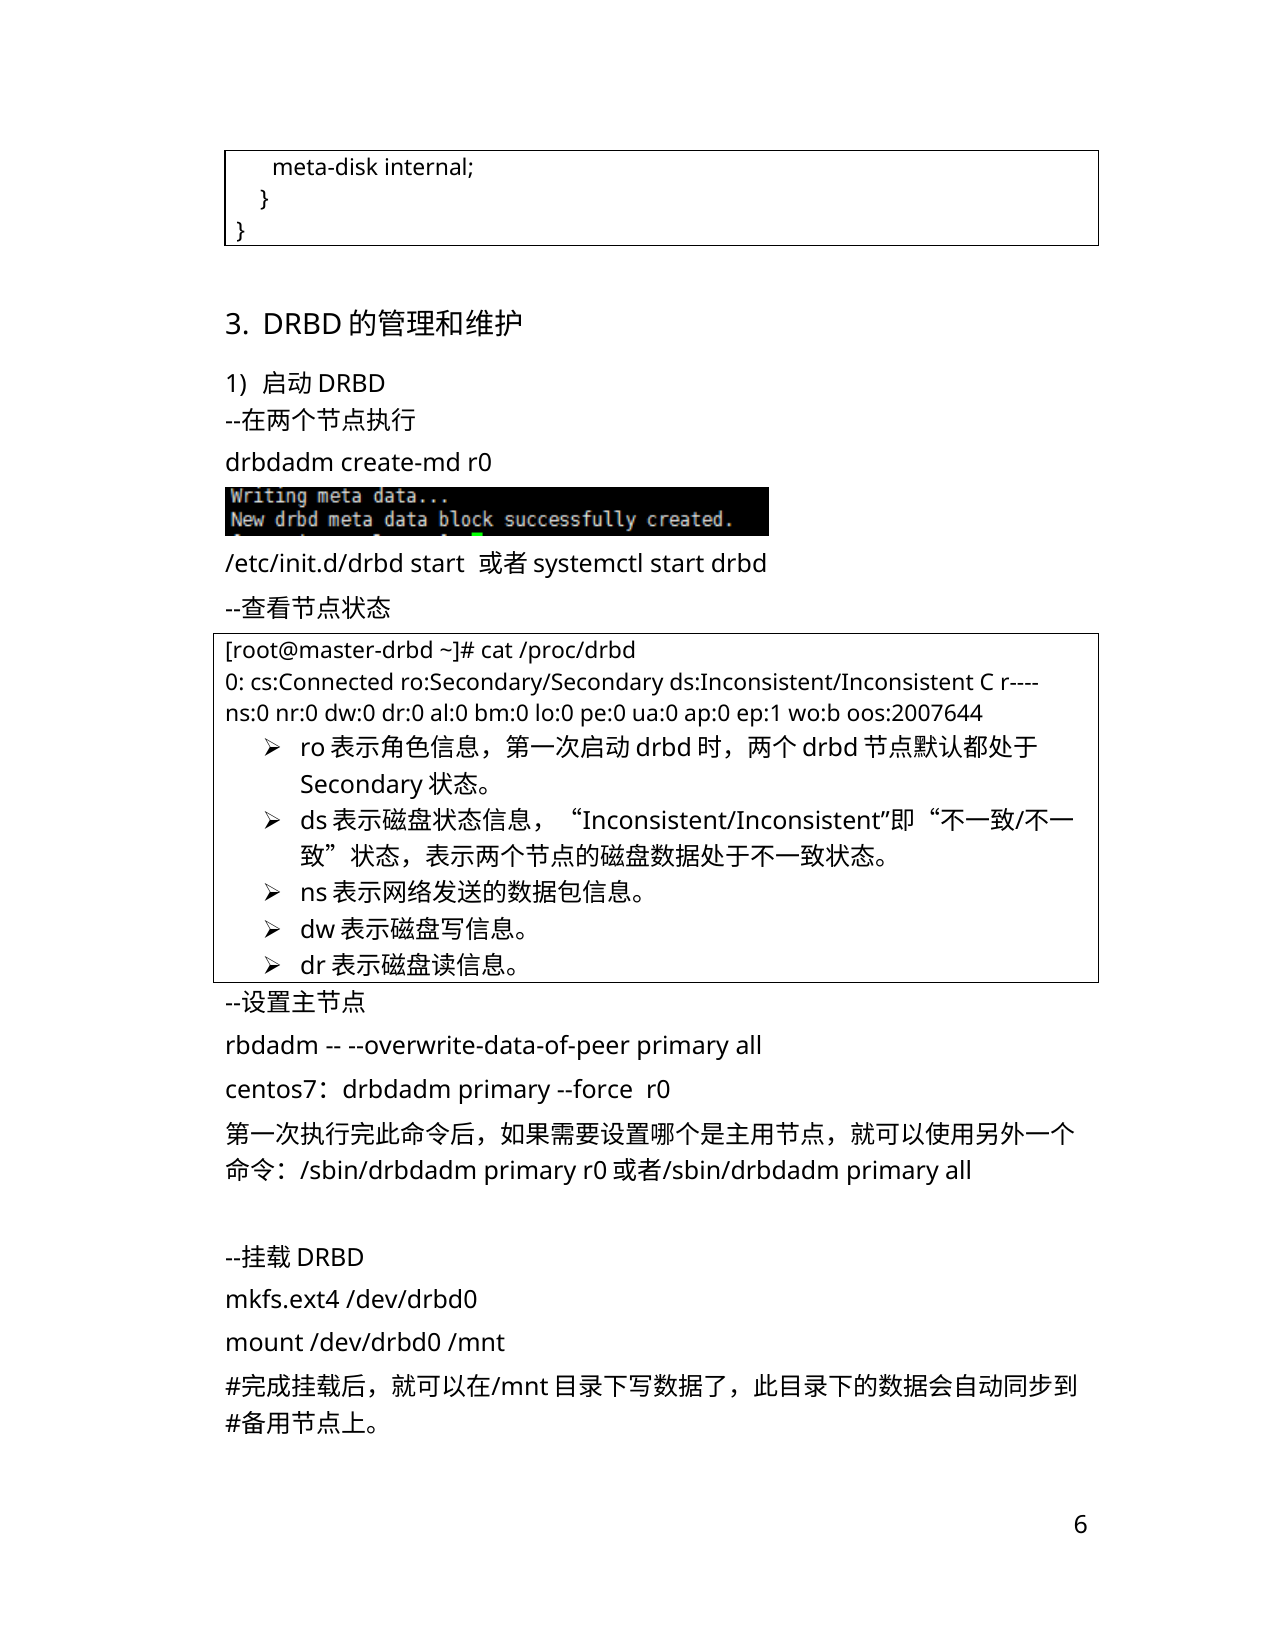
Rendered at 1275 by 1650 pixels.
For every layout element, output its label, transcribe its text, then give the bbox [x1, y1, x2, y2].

text drbdadm create-md r0 [225, 445, 1087, 479]
subtitle DRBD的管理和维护 [225, 301, 1087, 343]
text #完成挂载后，就可以在/mnt目录下写数据了，此目录下的数据会自动同步到#备用节点上。 [225, 1367, 1087, 1439]
text --设置主节点 [225, 983, 1087, 1019]
text rbdadm -- --overwrite-data-of-peer primary all [225, 1027, 1087, 1061]
text --查看节点状态 [225, 588, 1087, 625]
text mount /dev/drbd0 /mnt [225, 1324, 1087, 1358]
text --在两个节点执行 [225, 400, 1087, 436]
text --挂载DRBD [225, 1237, 1087, 1274]
table_header [root@master-drbd ~]# cat /proc/drbd 0: cs:Connected ro:Secondary/Secondary ds:Inconsistent/Inconsistent C r---- ns:0 nr:0 dw:0 dr:0 al:0 bm:0 lo:0 pe:0 ua:0 ap:0 ep:1 wo:b oos:2007644 ro表示角色信息，第一次启动drbd时，两个drbd节点默认都处于Secondary状态。 ds表示磁盘状态信息，“Inconsistent/Inconsistent”即“不一致/不一致”状态，表示两个节点的磁盘数据处于不一致状态。 ns表示网络发送的数据包信息。 dw表示磁盘写信息。 dr表示磁盘读信息。 [214, 634, 1098, 982]
text 第一次执行完此命令后，如果需要设置哪个是主用节点，就可以使用另外一个命令：/sbin/drbdadm primary r0或者/sbin/drbdadm primary all [225, 1114, 1087, 1187]
text mkfs.ext4 /dev/drbd0 [225, 1282, 1087, 1316]
text /etc/init.d/drbd start 或者systemctl start drbd [225, 544, 1087, 580]
subtitle 启动DRBD [225, 364, 1087, 400]
text centos7：drbdadm primary --force r0 [225, 1070, 1087, 1106]
picture [225, 487, 769, 536]
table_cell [226, 151, 1098, 245]
